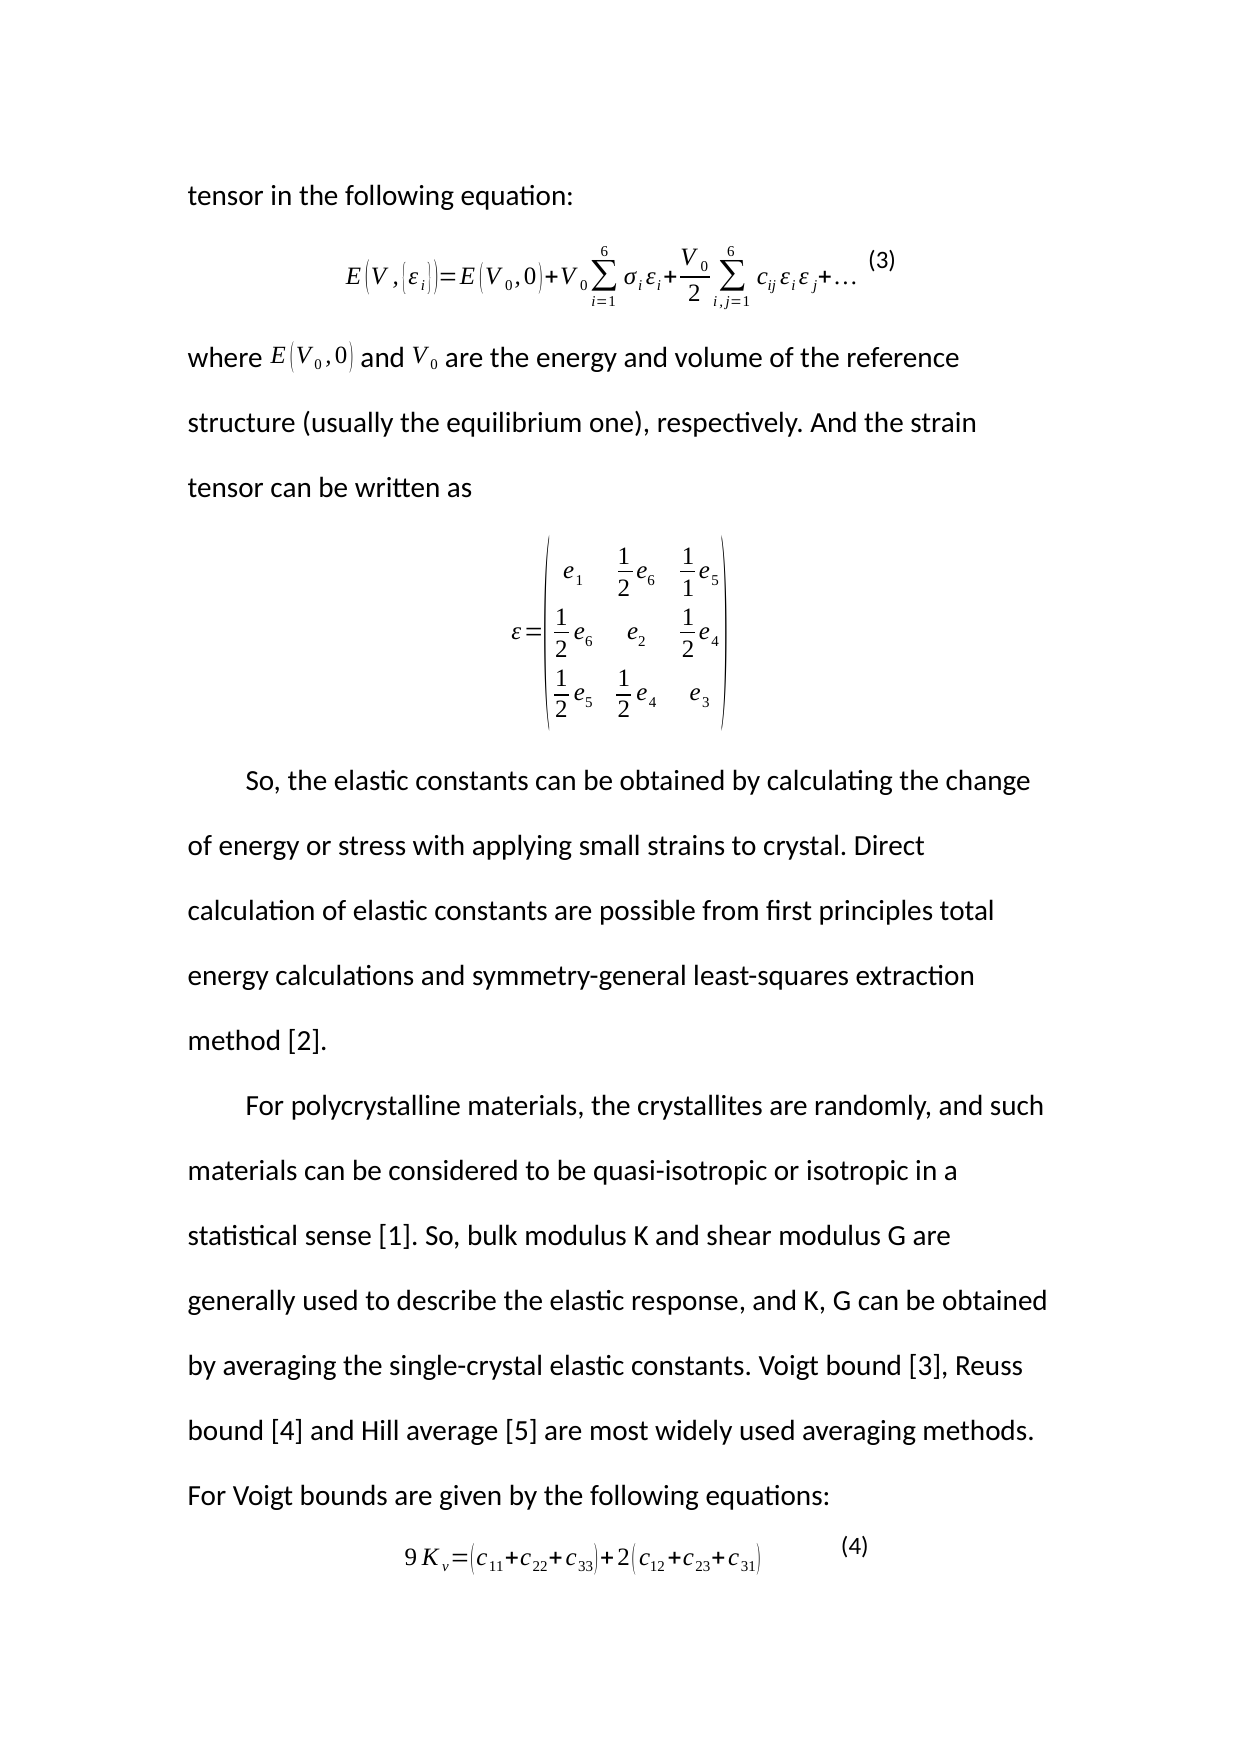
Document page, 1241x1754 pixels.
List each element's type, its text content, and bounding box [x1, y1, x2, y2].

text For polycrystalline materials, the crystallites are randomly, and such materials can be considered to be quasi-isotropic or isotropic in a statistical sense [1]. So, bulk modulus K and shear modulus G are generally used to describe the elastic response, and K, G can be obtained by averaging the single-crystal elastic constants. Voigt bound [3], Reuss bound [4] and Hill average [5] are most widely used averaging methods. For Voigt bounds are given by the following equations: [187, 1072, 1053, 1527]
text (3) [187, 227, 1053, 324]
text (4) [187, 1527, 1053, 1592]
text So, the elastic constants can be obtained by calculating the change of energy or stress with applying small strains to crystal. Direct calculation of elastic constants are possible from first principles total energy calculations and symmetry-general least-squares extraction method [2]. [187, 747, 1053, 1072]
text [187, 162, 1053, 227]
text where and are the energy and volume of the reference structure (usually the equilibrium one), respectively. And the strain tensor can be written as [187, 324, 1053, 519]
